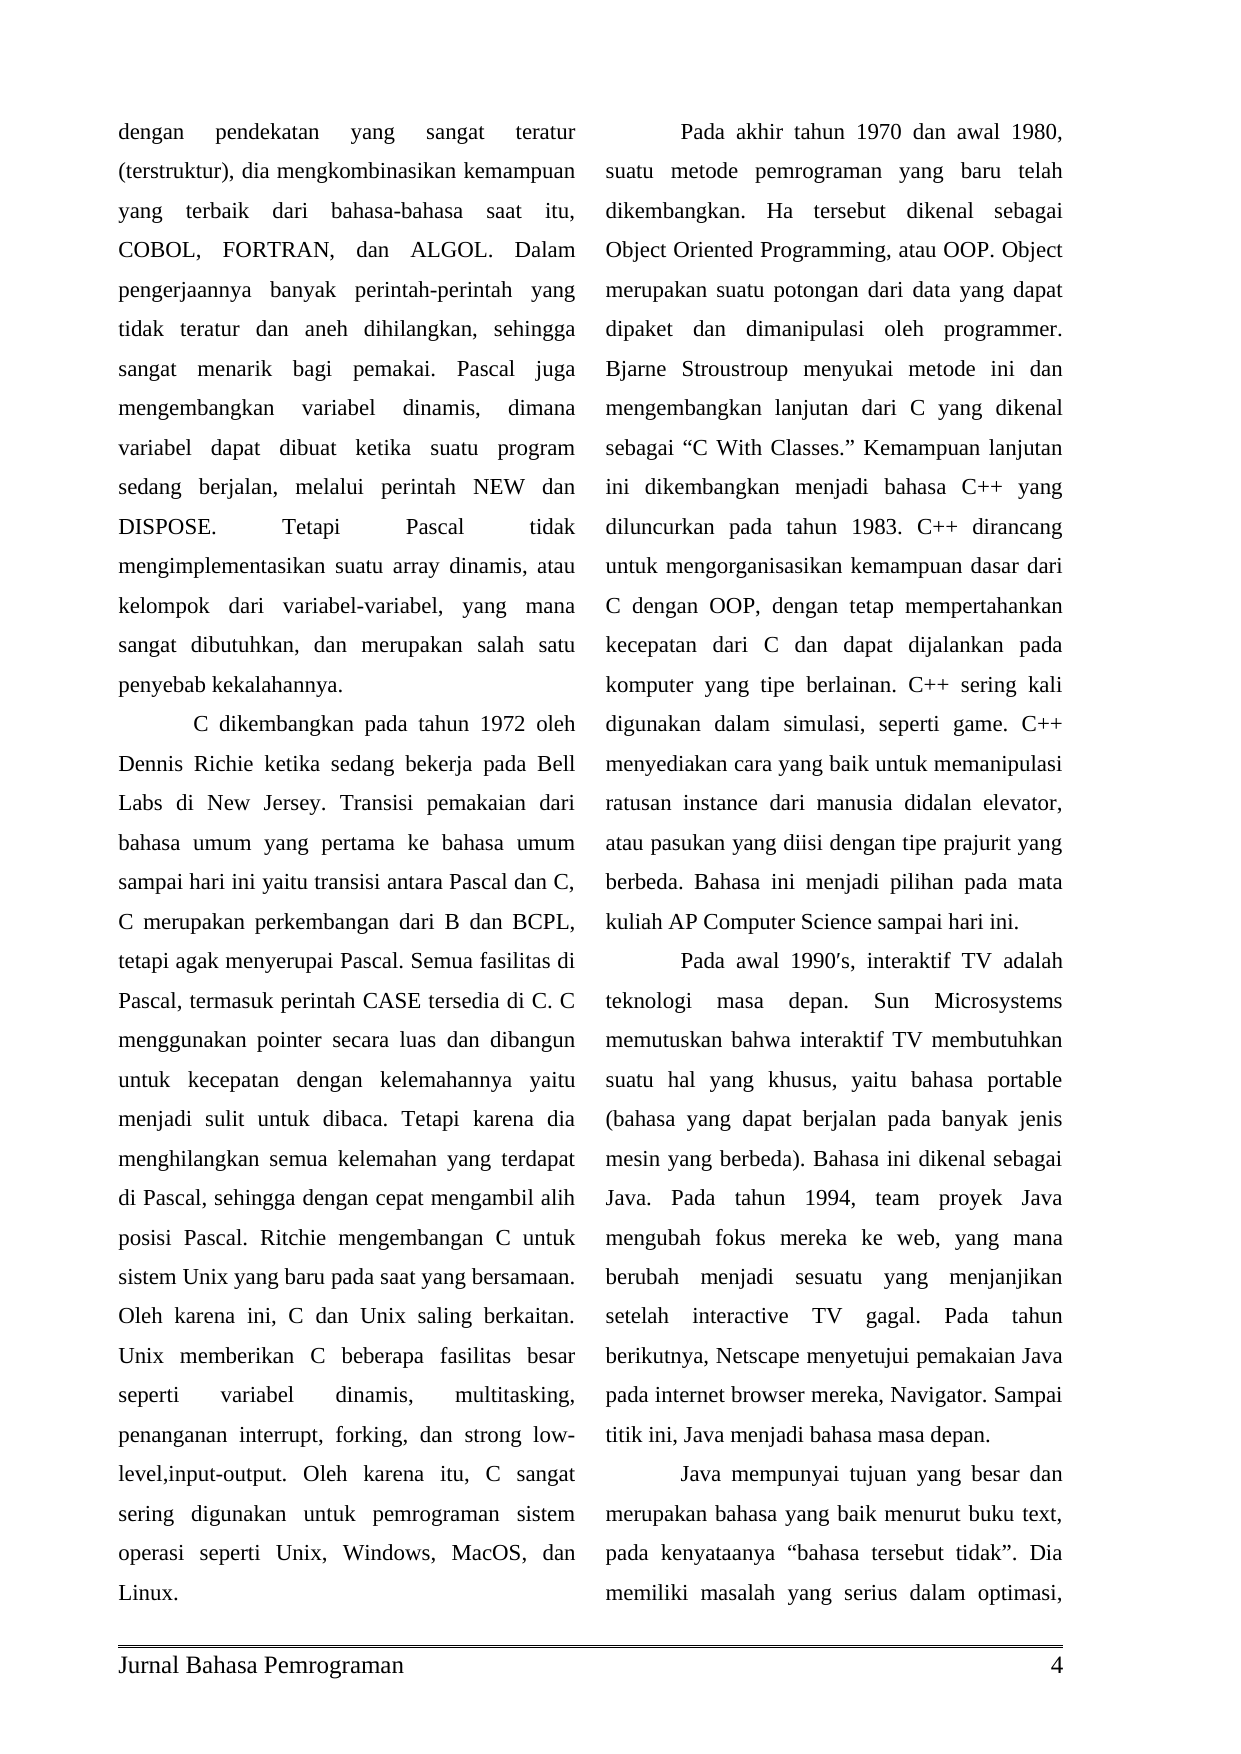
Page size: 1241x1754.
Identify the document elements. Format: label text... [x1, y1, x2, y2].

text Pada akhir tahun 1970 dan awal 1980, suatu metode pemrograman yang baru telah dikembangkan. Ha tersebut dikenal sebagai Object Oriented Programming, atau OOP. Object merupakan suatu potongan dari data yang dapat dipaket dan dimanipulasi oleh programmer. Bjarne Stroustroup menyukai metode ini dan mengembangkan lanjutan dari C yang dikenal sebagai “C With Classes.” Kemampuan lanjutan ini dikembangkan menjadi bahasa C++ yang diluncurkan pada tahun 1983. C++ dirancang untuk mengorganisasikan kemampuan dasar dari C dengan OOP, dengan tetap mempertahankan kecepatan dari C dan dapat dijalankan pada komputer yang tipe berlainan. C++ sering kali digunakan dalam simulasi, seperti game. C++ menyediakan cara yang baik untuk memanipulasi ratusan instance dari manusia didalan elevator, atau pasukan yang diisi dengan tipe prajurit yang berbeda. Bahasa ini menjadi pilihan pada mata kuliah AP Computer Science sampai hari ini. [605, 118, 1063, 934]
text Pada awal 1990′s, interaktif TV adalah teknologi masa depan. Sun Microsystems memutuskan bahwa interaktif TV membutuhkan suatu hal yang khusus, yaitu bahasa portable (bahasa yang dapat berjalan pada banyak jenis mesin yang berbeda). Bahasa ini dikenal sebagai Java. Pada tahun 1994, team proyek Java mengubah fokus mereka ke web, yang mana berubah menjadi sesuatu yang menjanjikan setelah interactive TV gagal. Pada tahun berikutnya, Netscape menyetujui pemakaian Java pada internet browser mereka, Navigator. Sampai titik ini, Java menjadi bahasa masa depan. [605, 947, 1063, 1447]
text C dikembangkan pada tahun 1972 oleh Dennis Richie ketika sedang bekerja pada Bell Labs di New Jersey. Transisi pemakaian dari bahasa umum yang pertama ke bahasa umum sampai hari ini yaitu transisi antara Pascal dan C, C merupakan perkembangan dari B dan BCPL, tetapi agak menyerupai Pascal. Semua fasilitas di Pascal, termasuk perintah CASE tersedia di C. C menggunakan pointer secara luas dan dibangun untuk kecepatan dengan kelemahannya yaitu menjadi sulit untuk dibaca. Tetapi karena dia menghilangkan semua kelemahan yang terdapat di Pascal, sehingga dengan cepat mengambil alih posisi Pascal. Ritchie mengembangan C untuk sistem Unix yang baru pada saat yang bersamaan. Oleh karena ini, C dan Unix saling berkaitan. Unix memberikan C beberapa fasilitas besar seperti variabel dinamis, multitasking, penanganan interrupt, forking, dan strong low-level,input-output. Oleh karena itu, C sangat sering digunakan untuk pemrograman sistem operasi seperti Unix, Windows, MacOS, dan Linux. [118, 710, 576, 1605]
